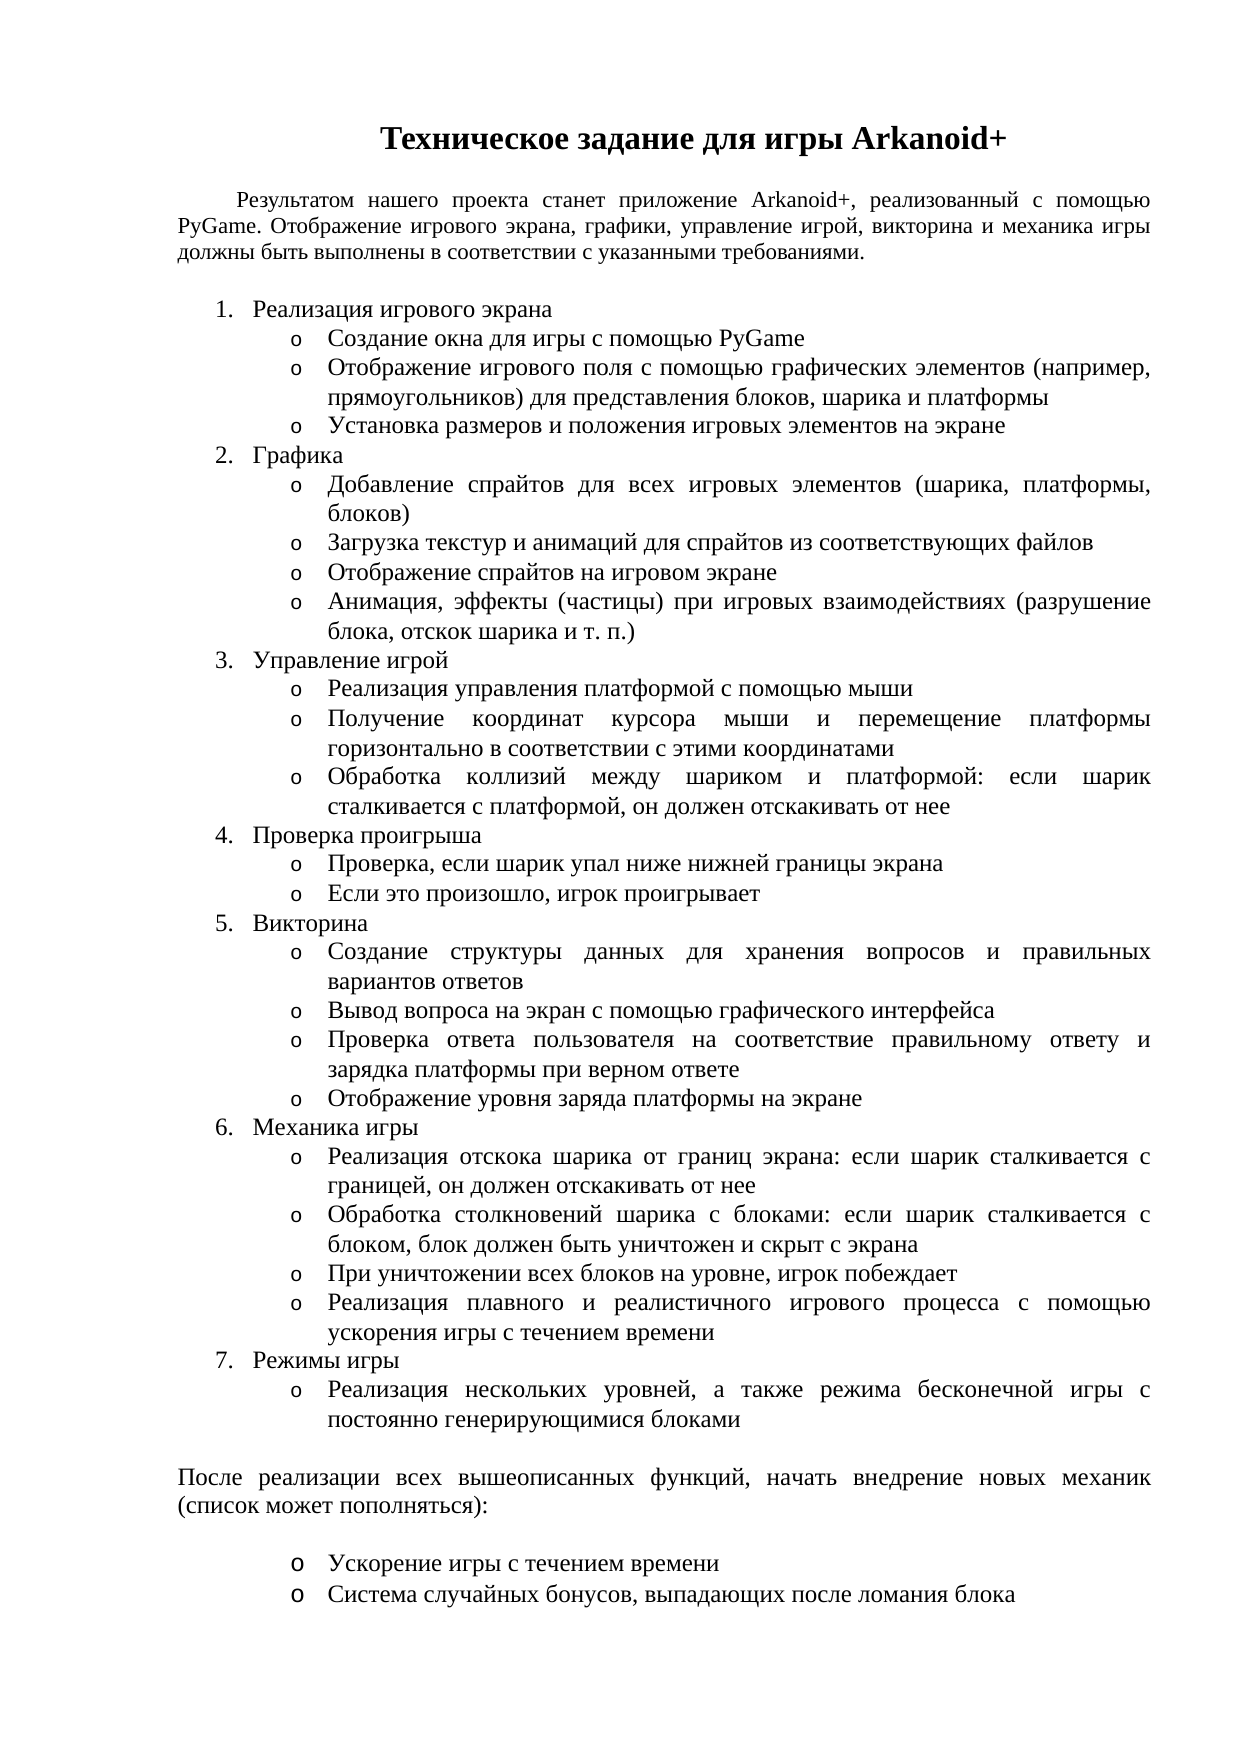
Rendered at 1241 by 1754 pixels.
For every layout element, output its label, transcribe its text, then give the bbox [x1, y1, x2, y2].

list Реализация игрового экрана [215, 294, 1152, 323]
list Отображение игрового поля с помощью графических элементов (например, прямоугольников) для представления блоков, шарика и платформы [290, 352, 1152, 411]
list Управление игрой [215, 645, 1152, 673]
list Загрузка текстур и анимаций для спрайтов из соответствующих файлов [290, 527, 1152, 557]
list Обработка столкновений шарика с блоками: если шарик сталкивается с блоком, блок должен быть уничтожен и скрыт с экрана [290, 1199, 1152, 1258]
list Викторина [215, 908, 1152, 936]
list Реализация управления платформой с помощью мыши [290, 673, 1152, 703]
list Вывод вопроса на экран с помощью графического интерфейса [290, 995, 1152, 1024]
list Реализация плавного и реалистичного игрового процесса с помощью ускорения игры с течением времени [290, 1287, 1152, 1346]
list Реализация отскока шарика от границ экрана: если шарик сталкивается с границей, он должен отскакивать от нее [290, 1141, 1152, 1199]
list Обработка коллизий между шариком и платформой: если шарик сталкивается с платформой, он должен отскакивать от нее [290, 761, 1152, 820]
list Установка размеров и положения игровых элементов на экране [290, 411, 1152, 440]
text Техническое задание для игры Arkanoid+ [177, 118, 1152, 156]
list Проверка ответа пользователя на соответствие правильному ответу и зарядка платформы при верном ответе [290, 1024, 1152, 1083]
list Механика игры [215, 1112, 1152, 1141]
text После реализации всех вышеописанных функций, начать внедрение новых механик (список может пополняться): [177, 1462, 1152, 1519]
list Если это произошло, игрок проигрывает [290, 878, 1152, 908]
list Добавление спрайтов для всех игровых элементов (шарика, платформы, блоков) [290, 469, 1152, 527]
list Отображение уровня заряда платформы на экране [290, 1083, 1152, 1112]
list Создание окна для игры с помощью PyGame [290, 323, 1152, 352]
list Графика [215, 440, 1152, 469]
list Отображение спрайтов на игровом экране [290, 557, 1152, 586]
list Система случайных бонусов, выпадающих после ломания блока [290, 1579, 1152, 1610]
list Анимация, эффекты (частицы) при игровых взаимодействиях (разрушение блока, отскок шарика и т. п.) [290, 586, 1152, 645]
list Проверка проигрыша [215, 820, 1152, 848]
list Проверка, если шарик упал ниже нижней границы экрана [290, 848, 1152, 878]
list Создание структуры данных для хранения вопросов и правильных вариантов ответов [290, 936, 1152, 995]
list Реализация нескольких уровней, а также режима бесконечной игры с постоянно генерирующимися блоками [290, 1374, 1152, 1433]
list Режимы игры [215, 1346, 1152, 1374]
list При уничтожении всех блоков на уровне, игрок побеждает [290, 1258, 1152, 1287]
text Результатом нашего проекта станет приложение Arkanoid+, реализованный с помощью PyGame. Отображение игрового экрана, графики, управление игрой, викторина и механика игры должны быть выполнены в соответствии с указанными требованиями. [177, 186, 1152, 265]
list Получение координат курсора мыши и перемещение платформы горизонтально в соответствии с этими координатами [290, 703, 1152, 761]
list Ускорение игры с течением времени [290, 1548, 1152, 1579]
